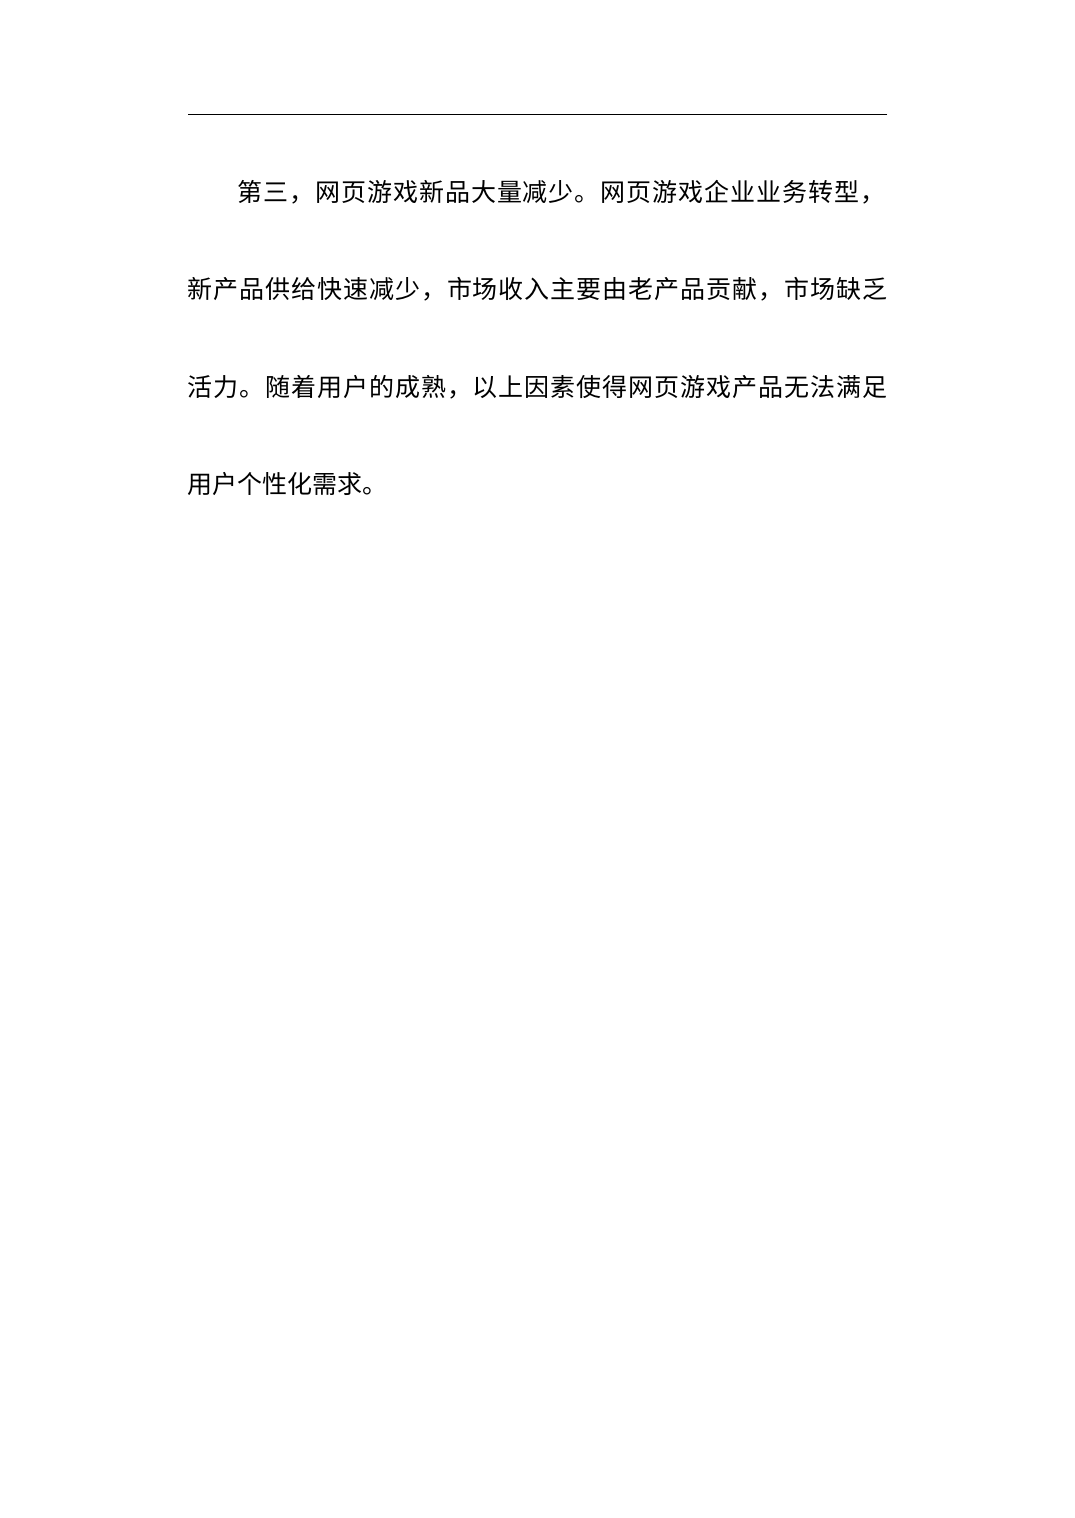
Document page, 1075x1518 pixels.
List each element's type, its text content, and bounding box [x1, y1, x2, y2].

text 第三，网页游戏新品大量减少。网页游戏企业业务转型，新产品供给快速减少，市场收入主要由老产品贡献，市场缺乏活力。随着用户的成熟，以上因素使得网页游戏产品无法满足用户个性化需求。 [187, 158, 887, 515]
